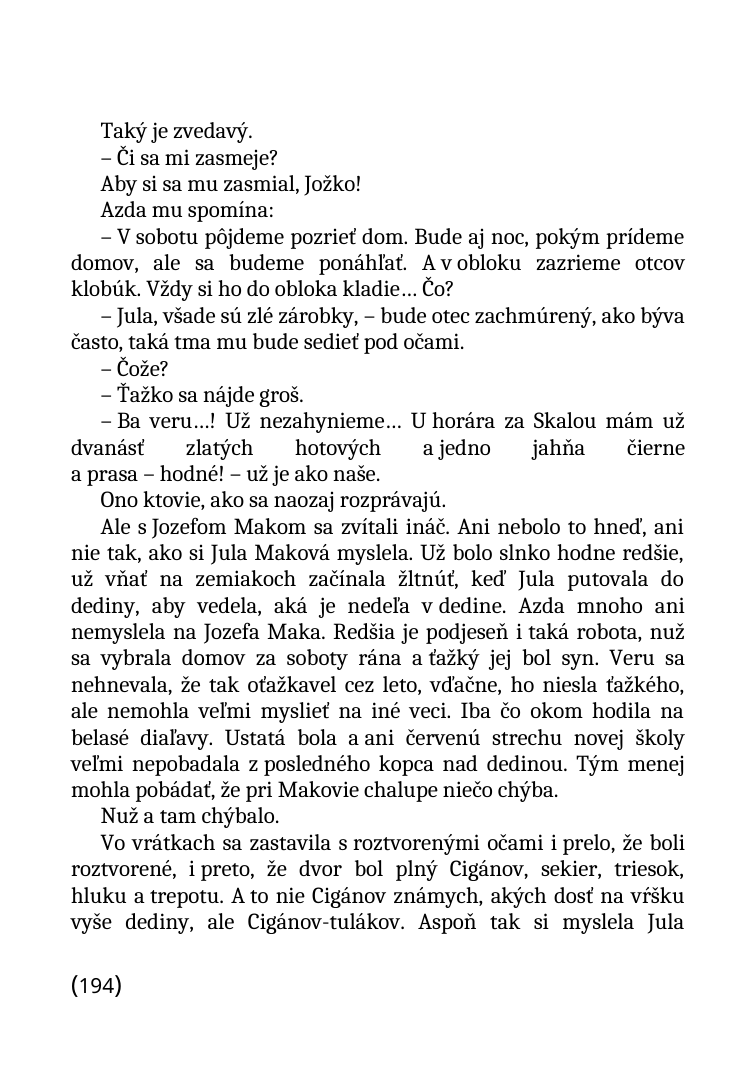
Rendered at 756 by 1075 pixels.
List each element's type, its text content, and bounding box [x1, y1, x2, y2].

text Azda mu spomína: [71, 197, 685, 223]
text Nuž a tam chýbalo. [71, 803, 685, 830]
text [71, 830, 685, 935]
text – Jula, všade sú zlé zárobky, – bude otec zachmúrený, ako býva často, taká tma mu bude sedieť pod očami. [71, 303, 685, 355]
text – Ťažko sa nájde groš. [71, 382, 685, 408]
text Taký je zvedavý. [71, 118, 685, 144]
text Ono ktovie, ako sa naozaj rozprávajú. [71, 487, 685, 513]
text – Čože? [71, 355, 685, 382]
text Aby si sa mu zasmial, Jožko! [71, 171, 685, 197]
text Ale s Jozefom Makom sa zvítali ináč. Ani nebolo to hneď, ani nie tak, ako si Jula Maková myslela. Už bolo slnko hodne redšie, už vňať na zemiakoch začínala žltnúť, keď Jula putovala do dediny, aby vedela, aká je nedeľa v dedine. Azda mnoho ani nemyslela na Jozefa Maka. Redšia je podjeseň i taká robota, nuž sa vybrala domov za soboty rána a ťažký jej bol syn. Veru sa nehnevala, že tak oťažkavel cez leto, vďačne, ho niesla ťažkého, ale nemohla veľmi myslieť na iné veci. Iba čo okom hodila na belasé diaľavy. Ustatá bola a ani červenú strechu novej školy veľmi nepobadala z posledného kopca nad dedinou. Tým menej mohla pobádať, že pri Makovie chalupe niečo chýba. [71, 513, 685, 803]
text – Ba veru…! Už nezahynieme… U horára za Skalou mám už dvanásť zlatých hotových a jedno jahňa čierne a prasa – hodné! – už je ako naše. [71, 408, 685, 487]
text – Či sa mi zasmeje? [71, 144, 685, 171]
text – V sobotu pôjdeme pozrieť dom. Bude aj noc, pokým prídeme domov, ale sa budeme ponáhľať. A v obloku zazrieme otcov klobúk. Vždy si ho do obloka kladie… Čo? [71, 223, 685, 303]
